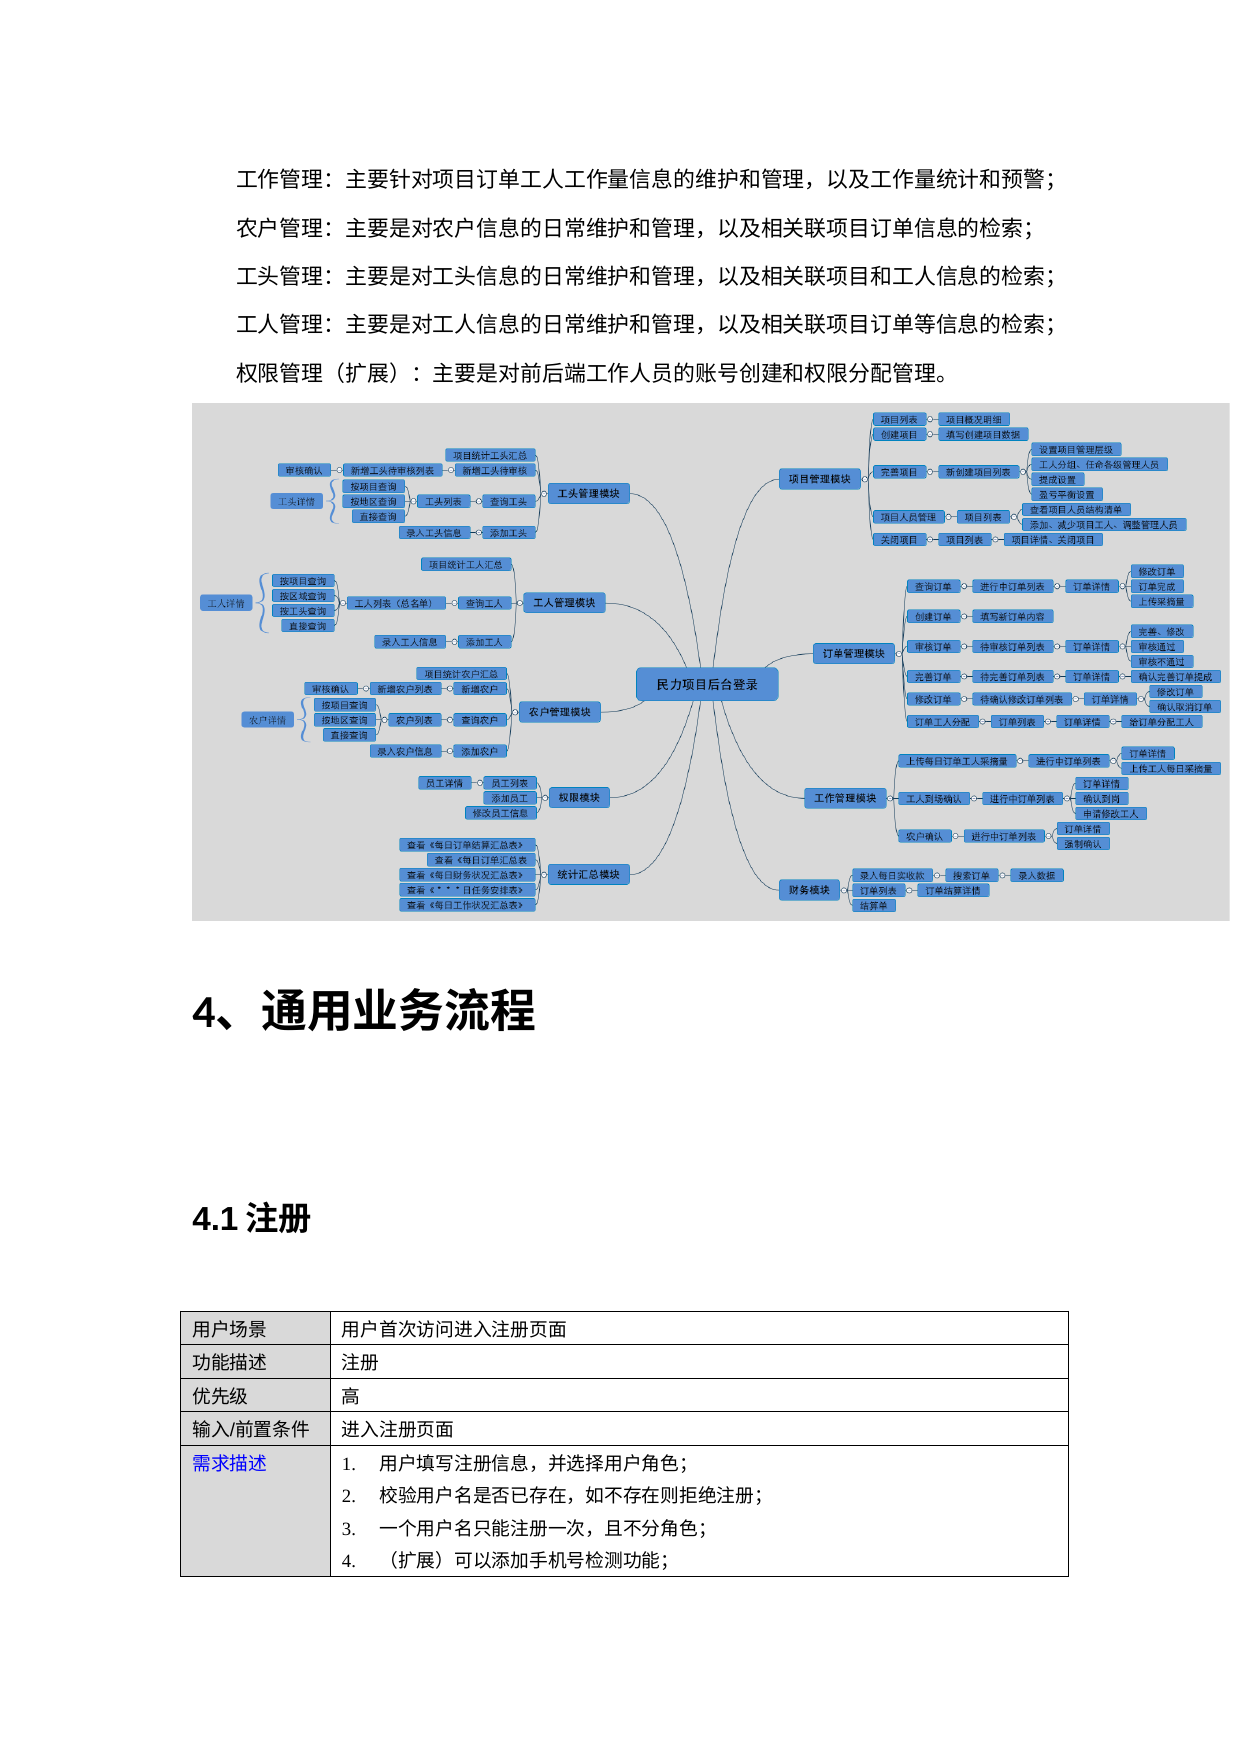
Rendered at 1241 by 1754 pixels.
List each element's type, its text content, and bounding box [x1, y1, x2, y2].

subtitle 4.1注册 [192, 1184, 1053, 1249]
table_cell 输入/前置条件 [181, 1412, 330, 1445]
table_cell 注册 [331, 1345, 1068, 1378]
text 工头管理：主要是对工头信息的日常维护和管理，以及相关联项目和工人信息的检索； [192, 259, 1053, 291]
text 工作管理：主要针对项目订单工人工作量信息的维护和管理，以及工作量统计和预警； [192, 162, 1053, 194]
table_cell 优先级 [181, 1379, 330, 1411]
table_cell 功能描述 [181, 1345, 330, 1378]
subtitle 4、通用业务流程 [192, 959, 1053, 1057]
text 工人管理：主要是对工人信息的日常维护和管理，以及相关联项目订单等信息的检索； [192, 307, 1053, 339]
table_header 用户首次访问进入注册页面 [331, 1312, 1068, 1344]
text 农户管理：主要是对农户信息的日常维护和管理，以及相关联项目订单信息的检索； [192, 210, 1053, 243]
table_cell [331, 1446, 1068, 1576]
picture [192, 403, 1230, 921]
table_cell 高 [331, 1379, 1068, 1411]
table_cell 进入注册页面 [331, 1412, 1068, 1445]
table_header 用户场景 [181, 1312, 330, 1344]
table_cell 需求描述 [181, 1446, 330, 1576]
text 权限管理（扩展）：主要是对前后端工作人员的账号创建和权限分配管理。 [192, 355, 1053, 388]
